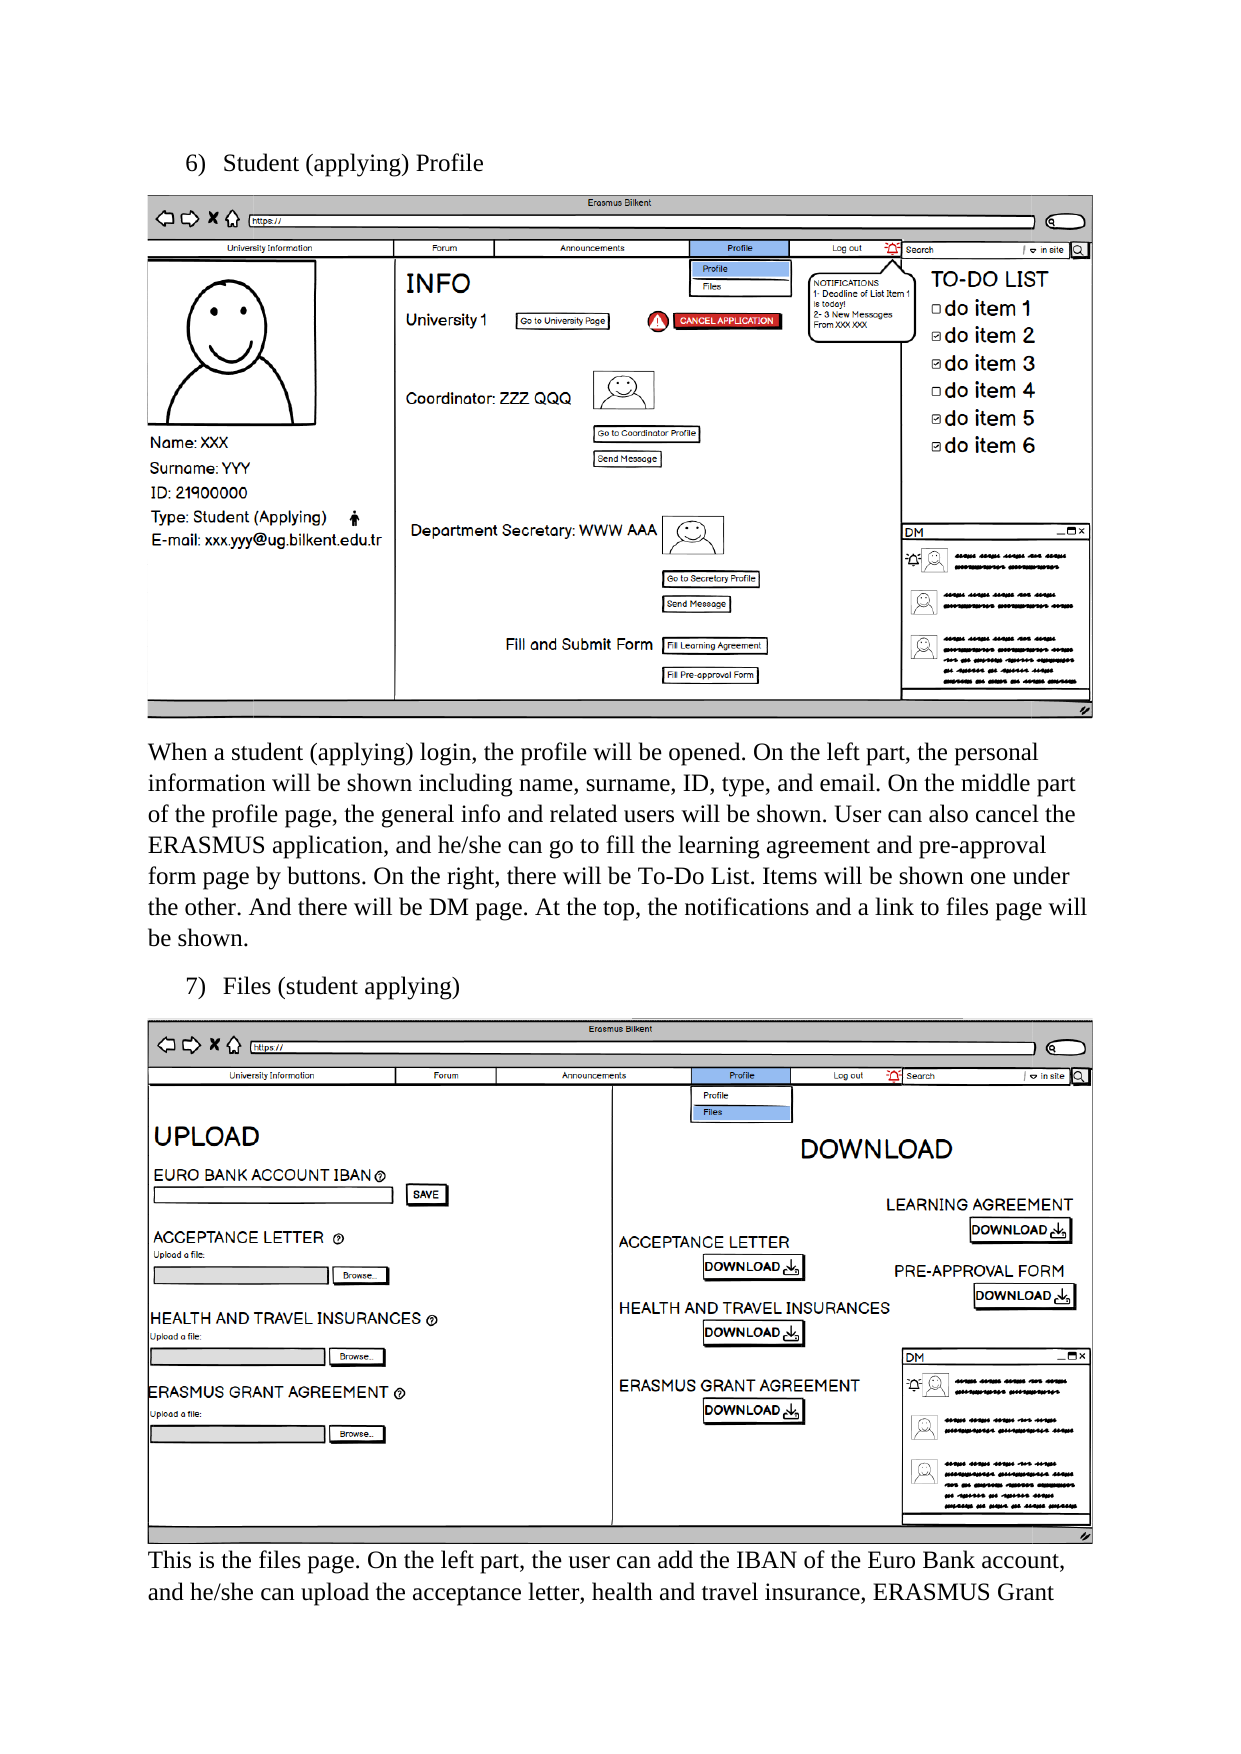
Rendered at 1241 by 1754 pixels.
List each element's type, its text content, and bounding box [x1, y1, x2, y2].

picture [147, 1018, 1093, 1544]
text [148, 1544, 1093, 1605]
picture [147, 195, 1093, 719]
text When a student (applying) login, the profile will be opened. On the left part, the personal information will be shown including name, surname, ID, type, and email. On the middle part of the profile page, the general info and related users will be shown. User can also cancel the ERASMUS application, and he/she can go to fill the learning agreement and pre-approval form page by buttons. On the right, there will be To-Do List. Items will be shown one under the other. And there will be DM page. At the top, the notifications and a link to files page will be shown. [148, 737, 1093, 952]
list Student (applying) Profile [185, 148, 1093, 176]
list Files (student applying) [185, 971, 1093, 1000]
